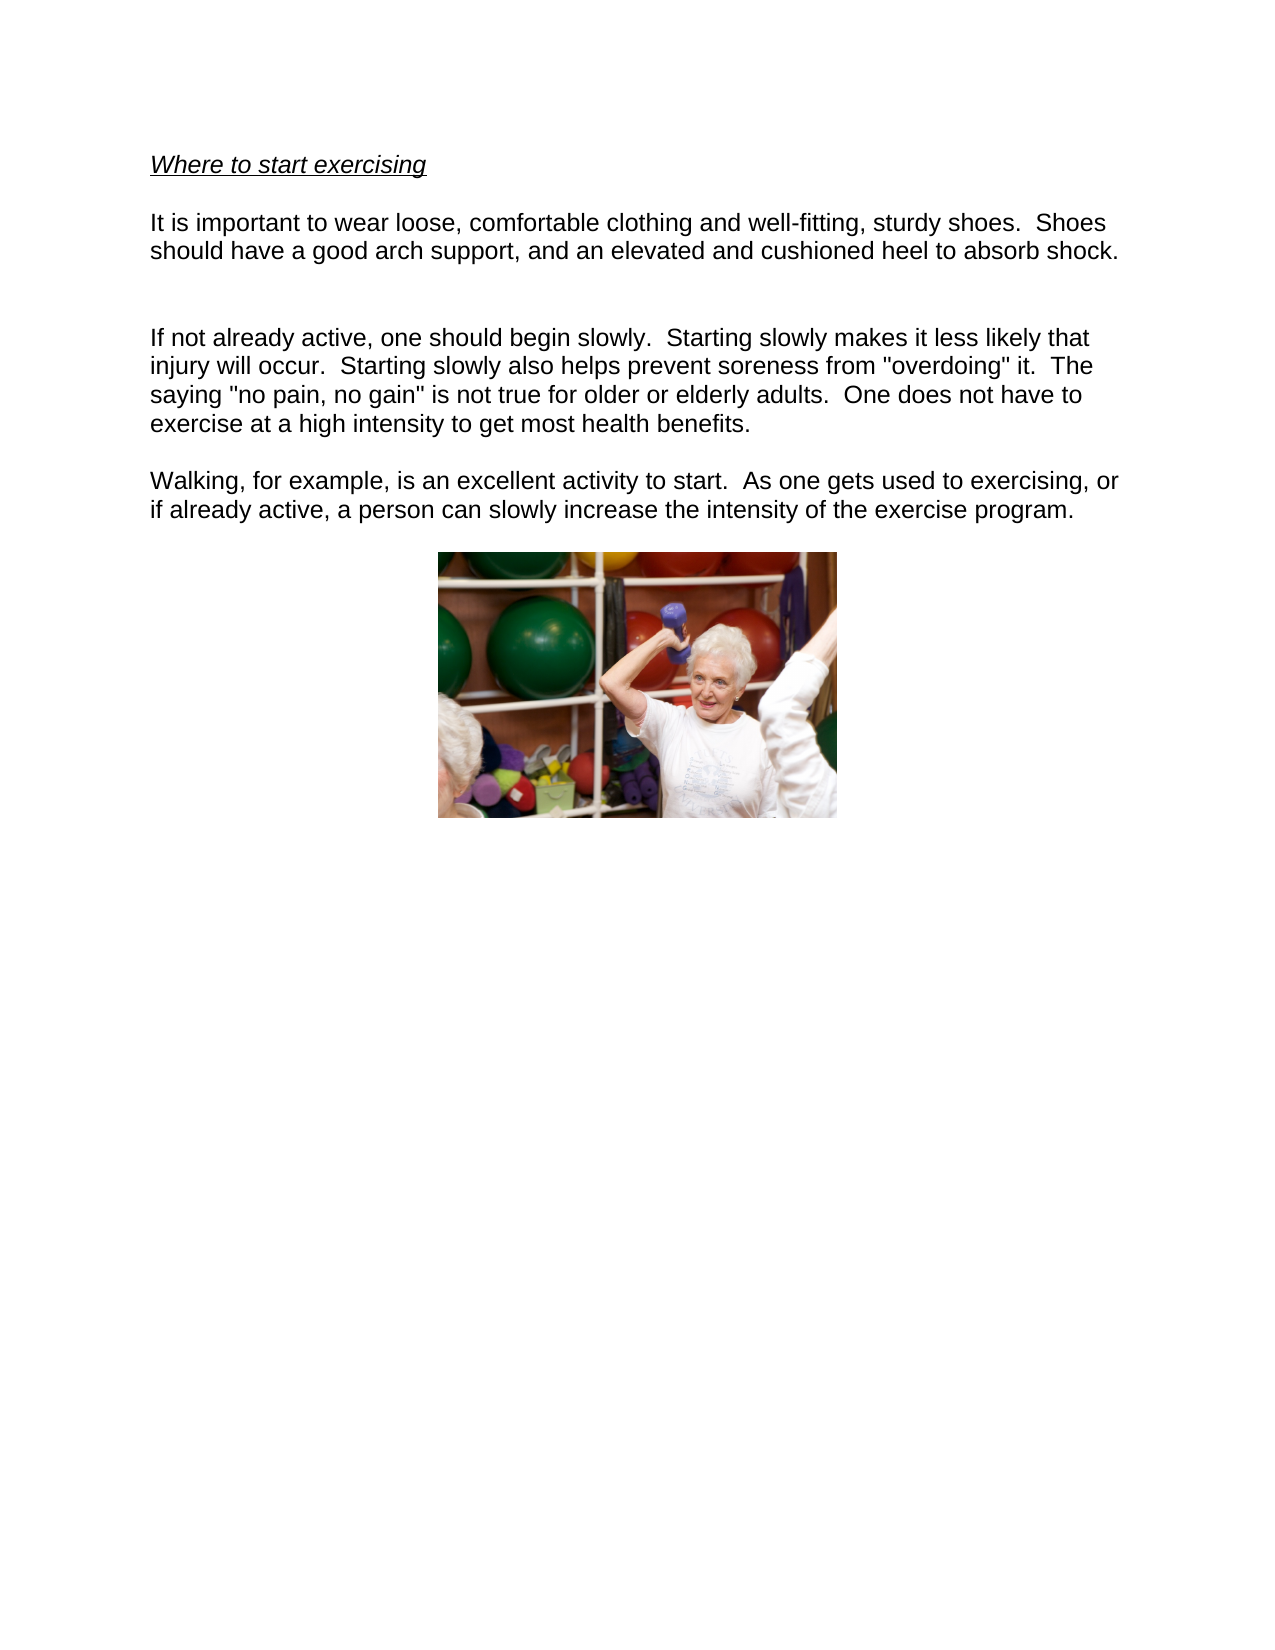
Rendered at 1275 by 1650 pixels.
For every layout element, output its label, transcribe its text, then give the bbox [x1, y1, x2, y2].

picture [438, 552, 837, 818]
text It is important to wear loose, comfortable clothing and well-fitting, sturdy shoes. Shoes should have a good arch support, and an elevated and cushioned heel to absorb shock. If not already active, one should begin slowly. Starting slowly makes it less likely that injury will occur. Starting slowly also helps prevent soreness from "overdoing" it. The saying "no pain, no gain" is not true for older or elderly adults. One does not have to exercise at a high intensity to get most health benefits. Walking, for example, is an excellent activity to start. As one gets used to exercising, or if already active, a person can slowly increase the intensity of the exercise program. [150, 207, 1125, 524]
text Where to start exercising [150, 150, 1125, 179]
